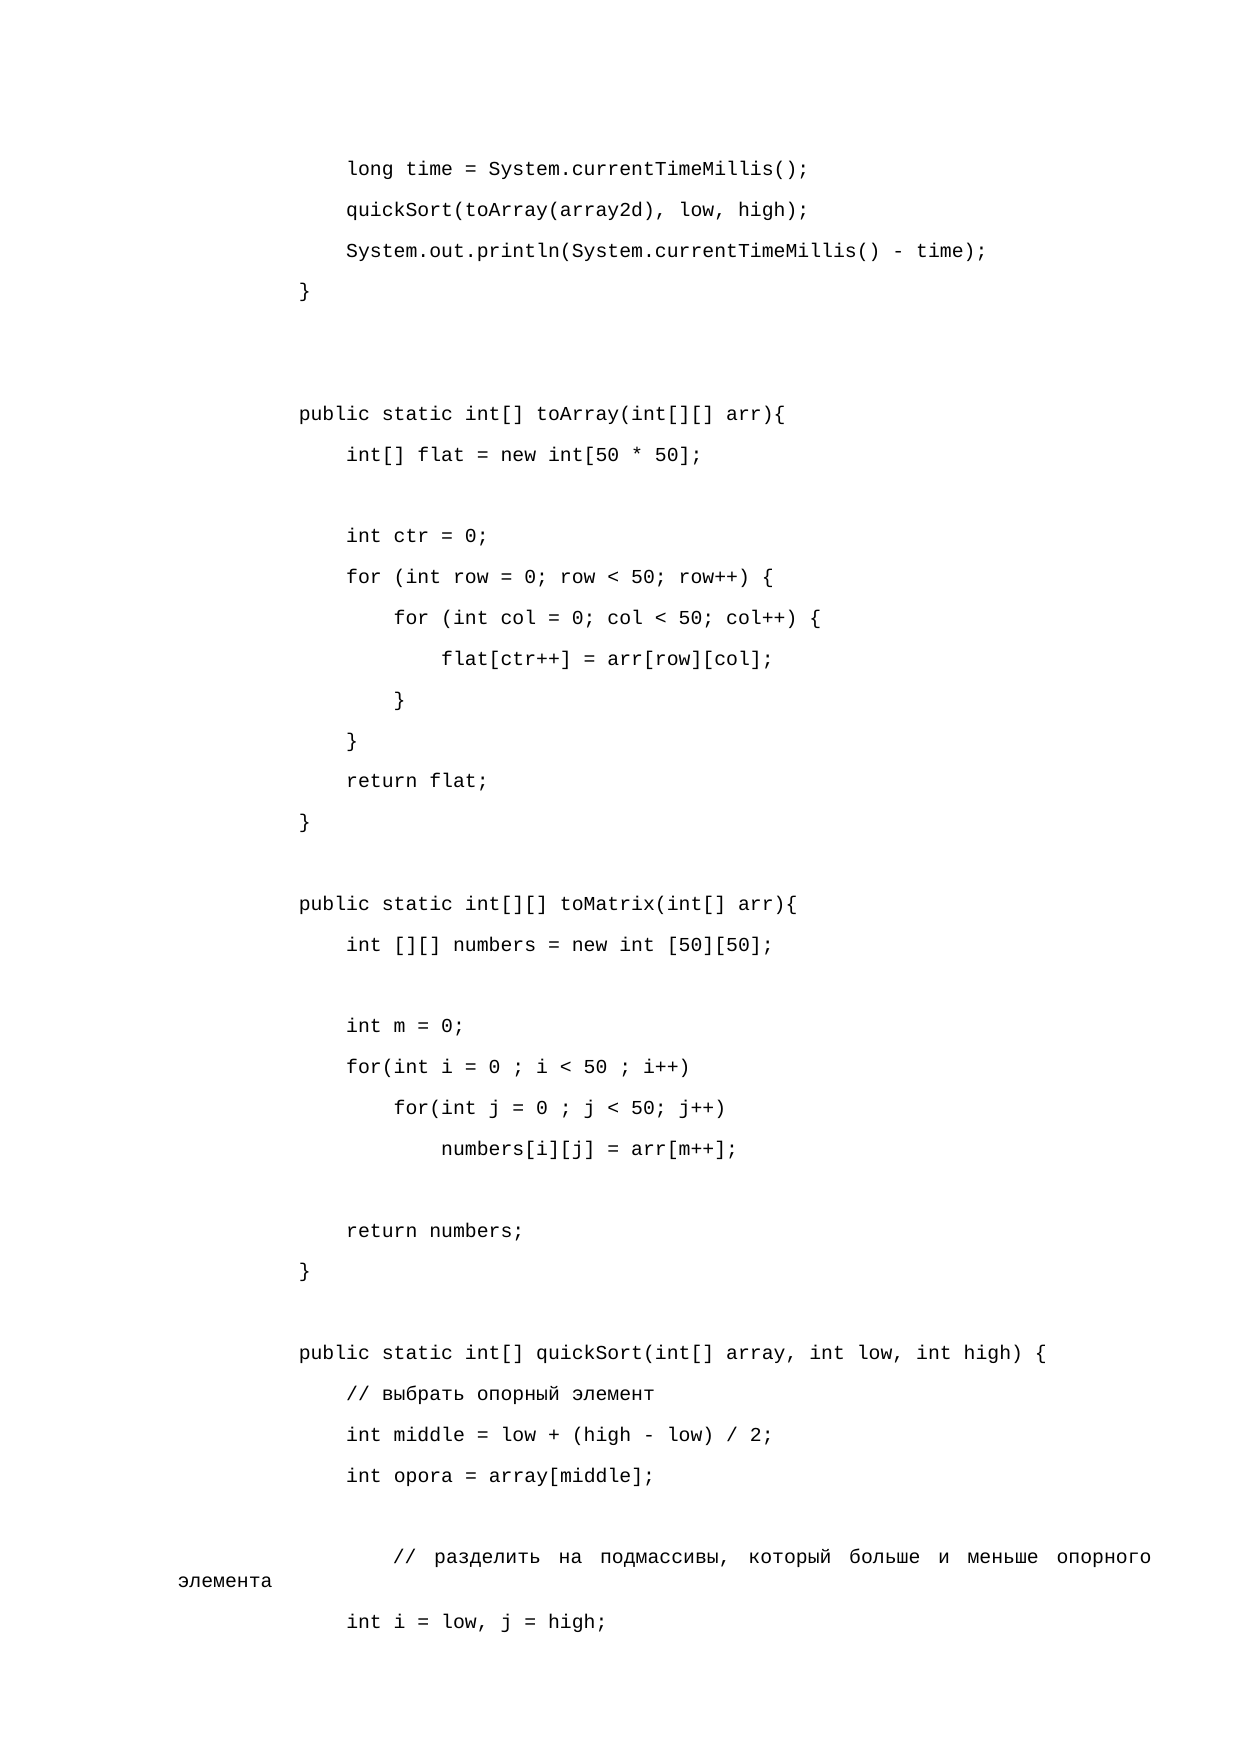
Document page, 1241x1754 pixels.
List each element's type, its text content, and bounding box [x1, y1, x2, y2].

text return flat; [177, 771, 1152, 794]
text int middle = low + (high - low) / 2; [177, 1425, 1152, 1447]
text return numbers; [177, 1221, 1152, 1243]
text flat[ctr++] = arr[row][col]; [177, 649, 1152, 671]
text for(int j = 0 ; j < 50; j++) [177, 1098, 1152, 1121]
text int[] flat = new int[50 * 50]; [177, 445, 1152, 467]
text public static int[] quickSort(int[] array, int low, int high) { [177, 1343, 1152, 1366]
text int i = low, j = high; [177, 1612, 1152, 1635]
text // разделить на подмассивы, который больше и меньше опорного элемента [177, 1547, 1152, 1594]
text for(int i = 0 ; i < 50 ; i++) [177, 1057, 1152, 1080]
text } [177, 812, 1152, 835]
text } [177, 281, 1152, 304]
text int ctr = 0; [177, 526, 1152, 549]
text } [177, 731, 1152, 753]
text int [][] numbers = new int [50][50]; [177, 935, 1152, 957]
text int m = 0; [177, 1016, 1152, 1039]
text // выбрать опорный элемент [177, 1384, 1152, 1406]
text long time = System.currentTimeMillis(); [177, 159, 1152, 181]
text } [177, 1261, 1152, 1284]
text numbers[i][j] = arr[m++]; [177, 1139, 1152, 1161]
text System.out.println(System.currentTimeMillis() - time); [177, 241, 1152, 263]
text int opora = array[middle]; [177, 1466, 1152, 1488]
text for (int row = 0; row < 50; row++) { [177, 567, 1152, 590]
text public static int[] toArray(int[][] arr){ [177, 404, 1152, 426]
text quickSort(toArray(array2d), low, high); [177, 200, 1152, 222]
text for (int col = 0; col < 50; col++) { [177, 608, 1152, 631]
text } [177, 690, 1152, 712]
text public static int[][] toMatrix(int[] arr){ [177, 894, 1152, 916]
